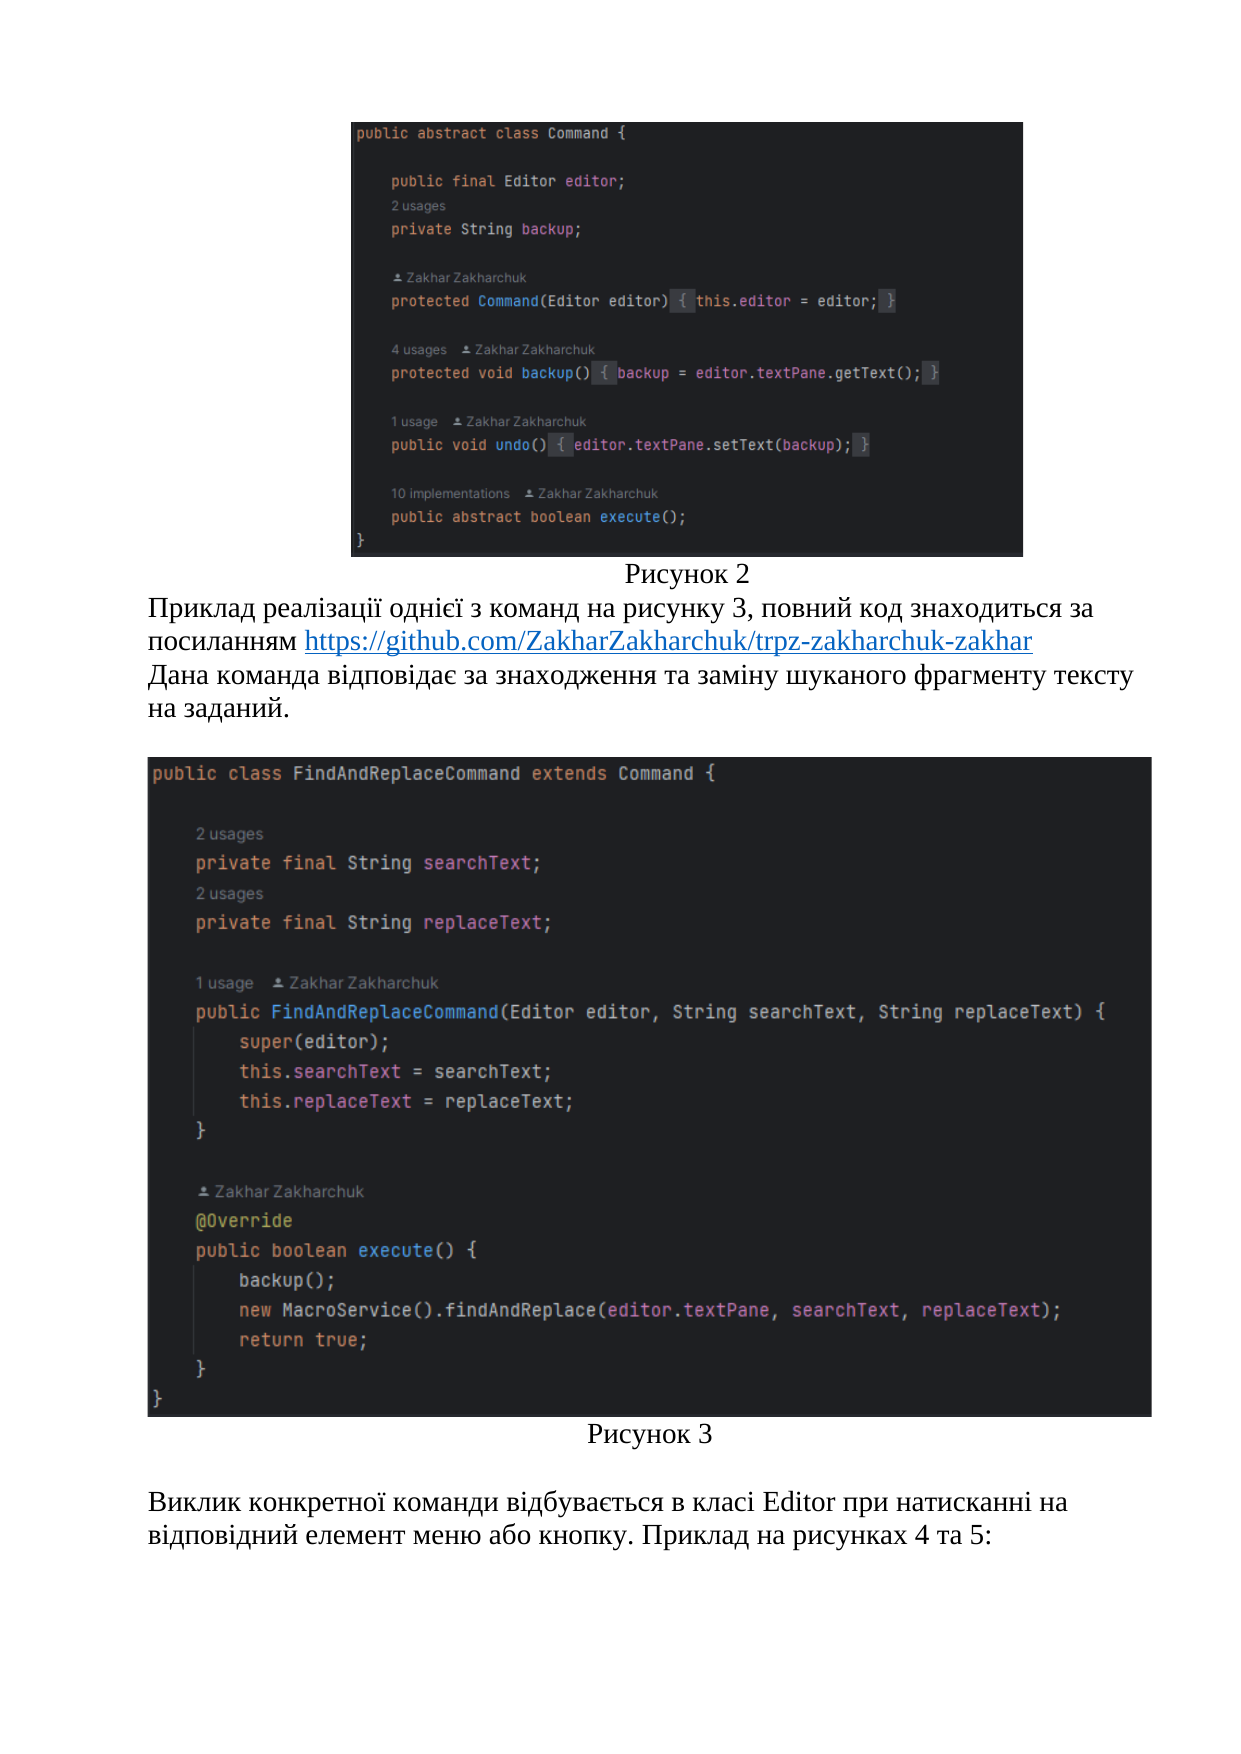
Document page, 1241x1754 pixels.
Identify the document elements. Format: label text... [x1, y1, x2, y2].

text Виклик конкретної команди відбувається в класі Editor при натисканні на відповідний елемент меню або кнопку. Приклад на рисунках 4 та 5: [148, 1484, 1152, 1551]
text Дана команда відповідає за знаходження та заміну шуканого фрагменту тексту на заданий. [148, 657, 1152, 724]
picture [351, 122, 1024, 557]
text Рисунок 3 [148, 1417, 1152, 1450]
list Рисунок 2 [223, 556, 1152, 590]
text Приклад реалізації однієї з команд на рисунку 3, повний код знаходиться за посиланням https://github.com/ZakharZakharchuk/trpz-zakharchuk-zakhar [148, 590, 1152, 657]
picture [147, 757, 1152, 1417]
